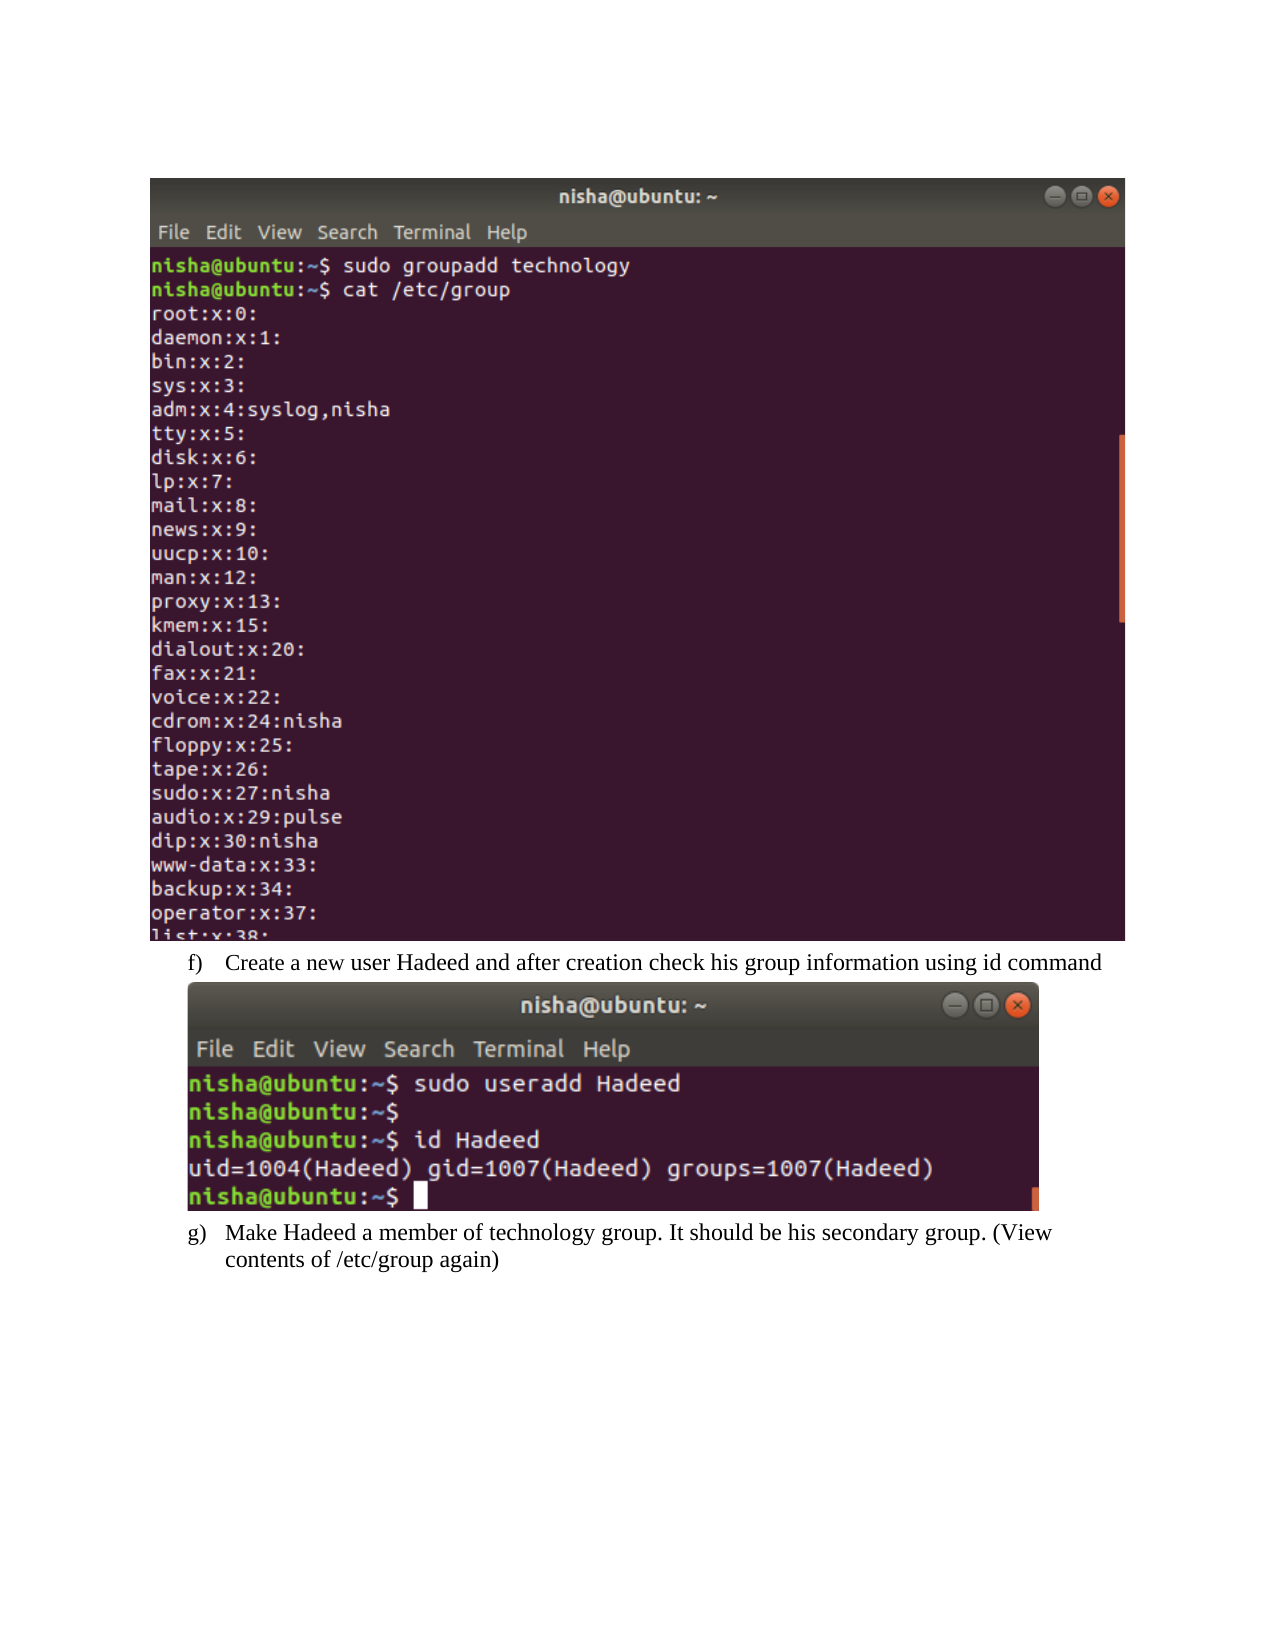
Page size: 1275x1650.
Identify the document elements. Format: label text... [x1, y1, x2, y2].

picture [150, 178, 1125, 941]
picture [187, 982, 1039, 1211]
list Make Hadeed a member of technology group. It should be his secondary group. (View contents of /etc/group again) [187, 1218, 1125, 1273]
list Create a new user Hadeed and after creation check his group information using id command [187, 948, 1125, 976]
